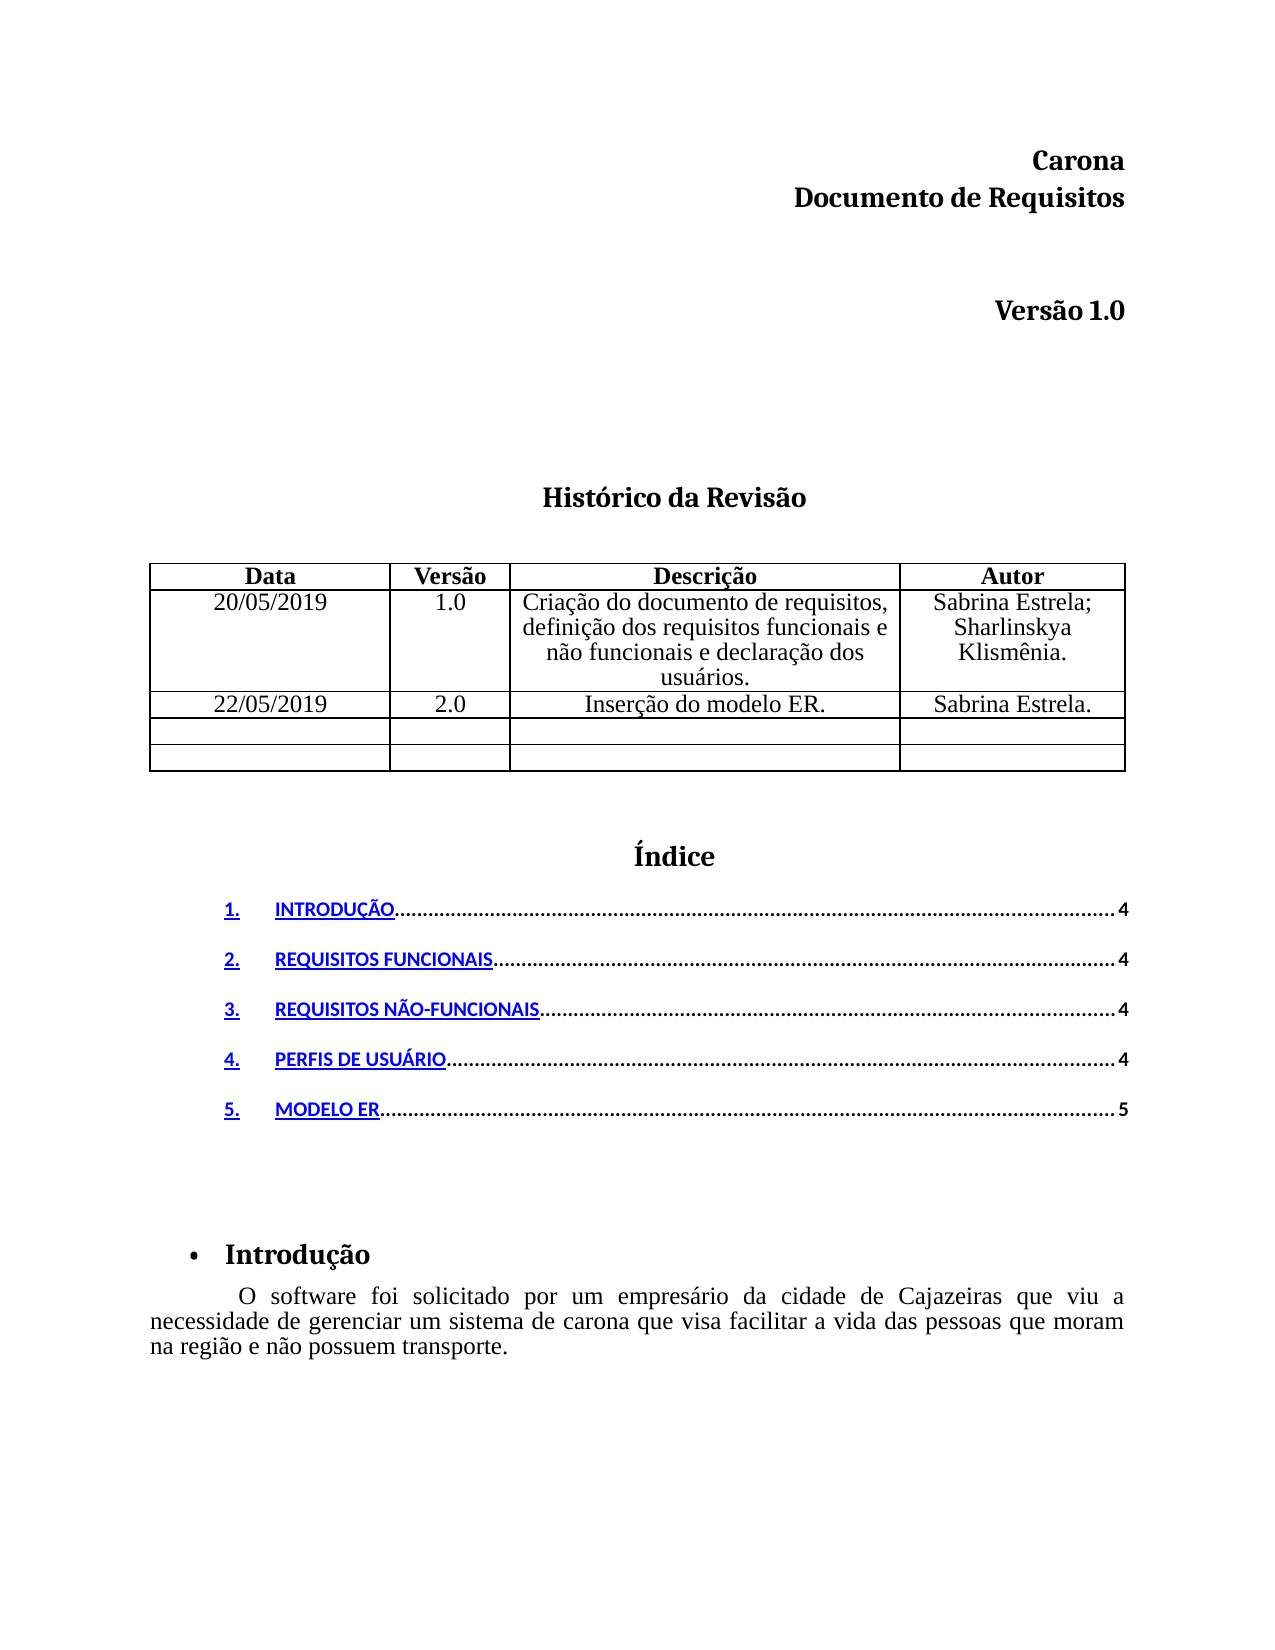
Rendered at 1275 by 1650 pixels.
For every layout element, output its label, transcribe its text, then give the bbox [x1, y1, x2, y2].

table_cell 22/05/2019 [151, 692, 389, 717]
table_header Versão [391, 564, 509, 589]
table_cell Inserção do modelo ER. [511, 692, 899, 717]
text Documento de Requisitos [150, 187, 1125, 212]
text Versão 1.0 [150, 300, 1125, 325]
text O software foi solicitado por um empresário da cidade de Cajazeiras que viu a necessidade de gerenciar um sistema de carona que visa facilitar a vida das pessoas que moram na região e não possuem transporte. [150, 1284, 1125, 1359]
text 3. Requisitos Não-Funcionais 4 [150, 997, 1125, 1022]
text Carona [150, 150, 1125, 175]
text 2. Requisitos Funcionais 4 [150, 947, 1125, 972]
table_cell [151, 719, 389, 744]
table_cell [511, 719, 899, 744]
table_cell [151, 745, 389, 770]
table_cell [391, 745, 509, 770]
table_cell Criação do documento de requisitos, definição dos requisitos funcionais e não funcionais e declaração dos usuários. [511, 591, 899, 691]
table_header Autor [901, 564, 1124, 589]
text 5. Modelo ER 5 [150, 1097, 1125, 1122]
table_cell Sabrina Estrela. [901, 692, 1124, 717]
table_cell [901, 745, 1124, 770]
table_cell Sabrina Estrela; Sharlinskya Klismênia. [901, 591, 1124, 691]
table_cell [511, 745, 899, 770]
table_cell 1.0 [391, 591, 509, 691]
table_cell 2.0 [391, 692, 509, 717]
table_cell 20/05/2019 [151, 591, 389, 691]
table_cell [391, 719, 509, 744]
list Introdução [187, 1234, 1125, 1272]
table_header Data [151, 564, 389, 589]
text Índice [150, 847, 1125, 872]
text 1. Introdução 4 [150, 897, 1125, 922]
text 4. Perfis de Usuário 4 [150, 1047, 1125, 1072]
table_cell [901, 719, 1124, 744]
text Histórico da Revisão [150, 487, 1125, 512]
table_header Descrição [511, 564, 899, 589]
